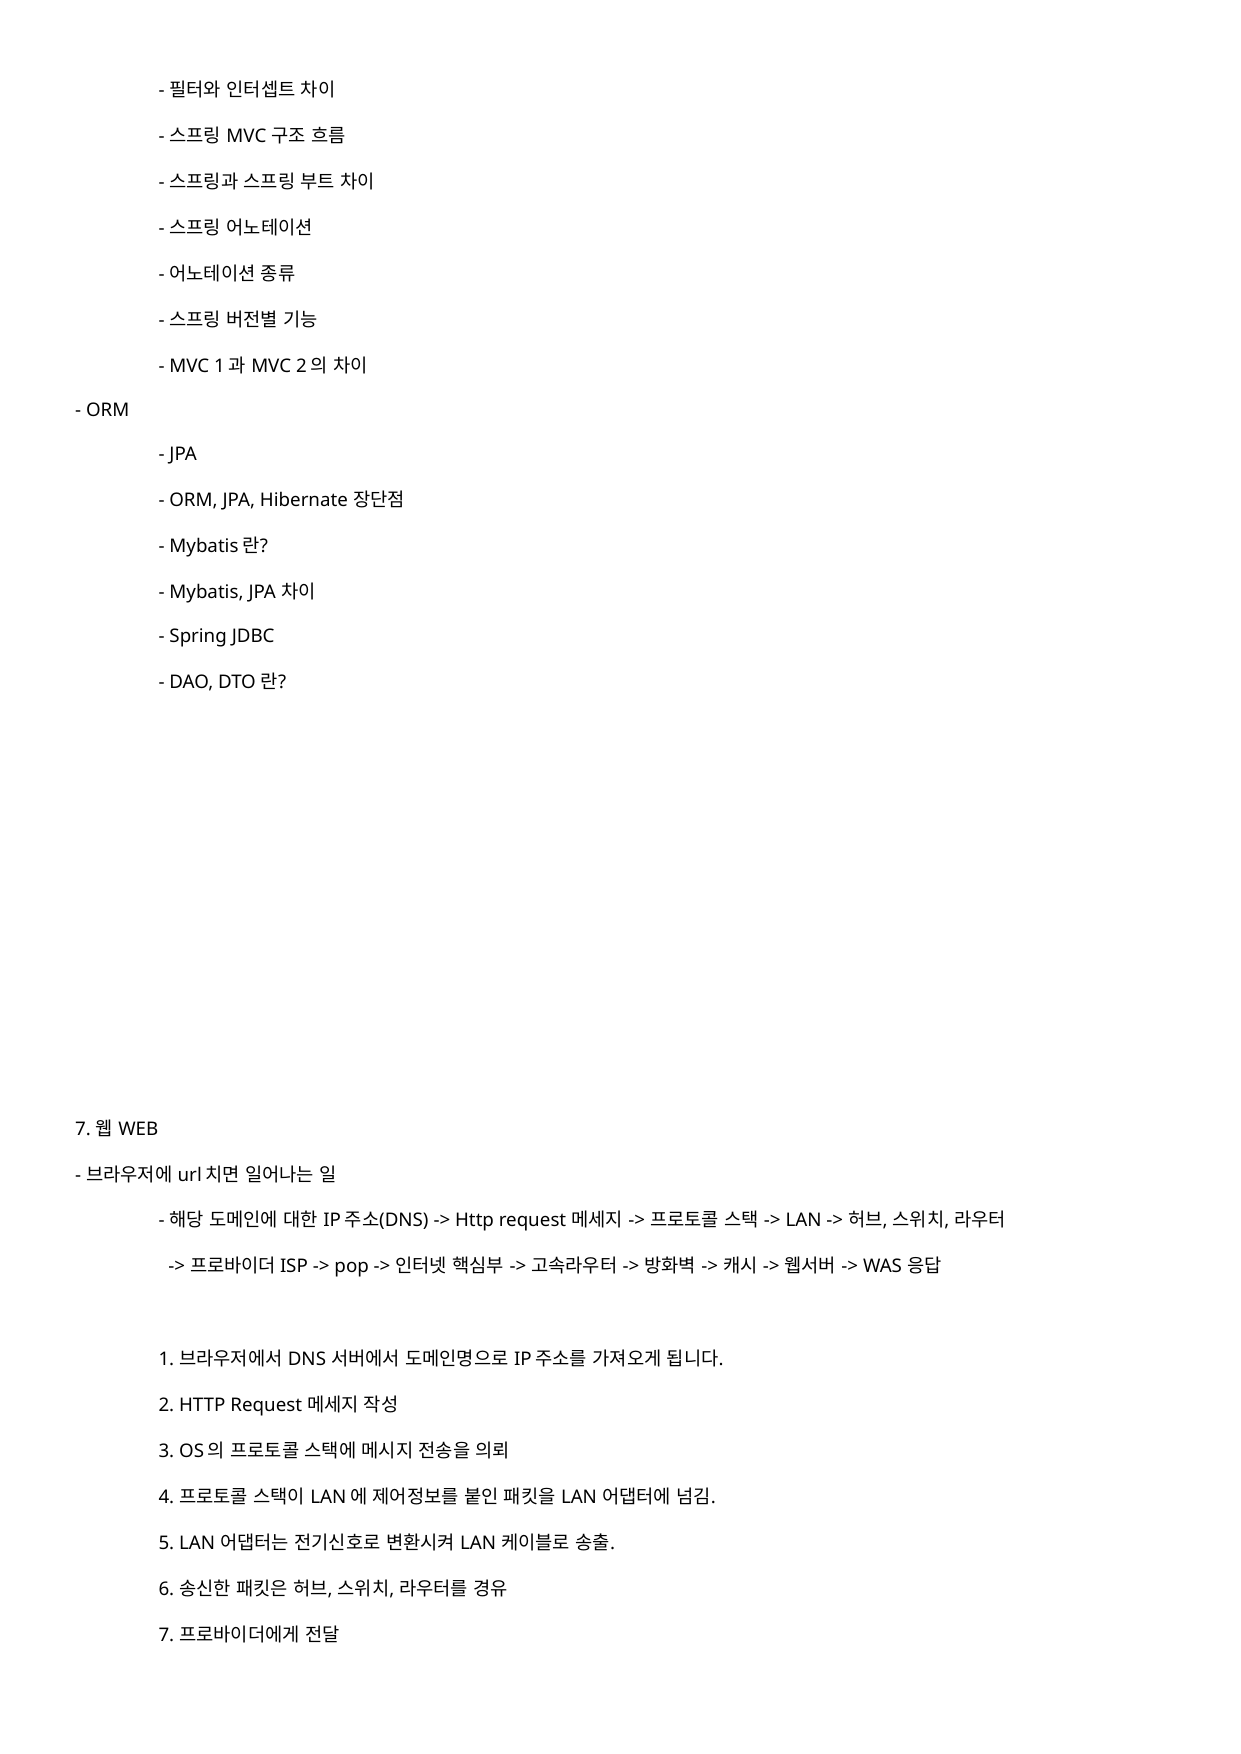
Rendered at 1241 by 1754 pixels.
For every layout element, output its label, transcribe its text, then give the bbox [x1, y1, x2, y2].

text 5. LAN 어댑터는 전기신호로 변환시켜 LAN 케이블로 송출. [75, 1528, 1165, 1555]
text 1. 브라우저에서 DNS 서버에서 도메인명으로 IP주소를 가져오게 됩니다. [75, 1344, 1165, 1371]
text -> 프로바이더ISP -> pop -> 인터넷 핵심부 -> 고속라우터 -> 방화벽 -> 캐시 -> 웹서버 -> WAS 응답 [75, 1251, 1165, 1278]
text - 스프링과 스프링 부트 차이 [75, 167, 1165, 194]
text - Mybatis, JPA 차이 [75, 577, 1165, 604]
text 6. 송신한 패킷은 허브, 스위치, 라우터를 경유 [75, 1574, 1165, 1601]
text - Mybatis란? [75, 531, 1165, 558]
text 7. 웹 WEB [75, 1113, 1165, 1140]
text - 필터와 인터셉트 차이 [75, 75, 1165, 102]
text - JPA [75, 441, 1165, 466]
text - 브라우저에 url치면 일어나는 일 [75, 1159, 1165, 1186]
text 3. OS의 프로토콜 스택에 메시지 전송을 의뢰 [75, 1436, 1165, 1463]
text - Spring JDBC [75, 623, 1165, 648]
text - ORM [75, 397, 1165, 422]
text - ORM, JPA, Hibernate 장단점 [75, 485, 1165, 512]
text 4. 프로토콜 스택이 LAN에 제어정보를 붙인 패킷을 LAN 어댑터에 넘김. [75, 1482, 1165, 1509]
text - 해당 도메인에 대한 IP주소(DNS) -> Http request 메세지 -> 프로토콜 스택 -> LAN -> 허브, 스위치, 라우터 [75, 1205, 1165, 1232]
text - 스프링 버전별 기능 [75, 305, 1165, 332]
text - 스프링 어노테이션 [75, 213, 1165, 240]
text - 어노테이션 종류 [75, 259, 1165, 286]
text - 스프링 MVC 구조 흐름 [75, 121, 1165, 148]
text 2. HTTP Request 메세지 작성 [75, 1390, 1165, 1417]
text - MVC 1과 MVC 2의 차이 [75, 351, 1165, 378]
text 7. 프로바이더에게 전달 [75, 1620, 1165, 1647]
text - DAO, DTO 란? [75, 667, 1165, 694]
